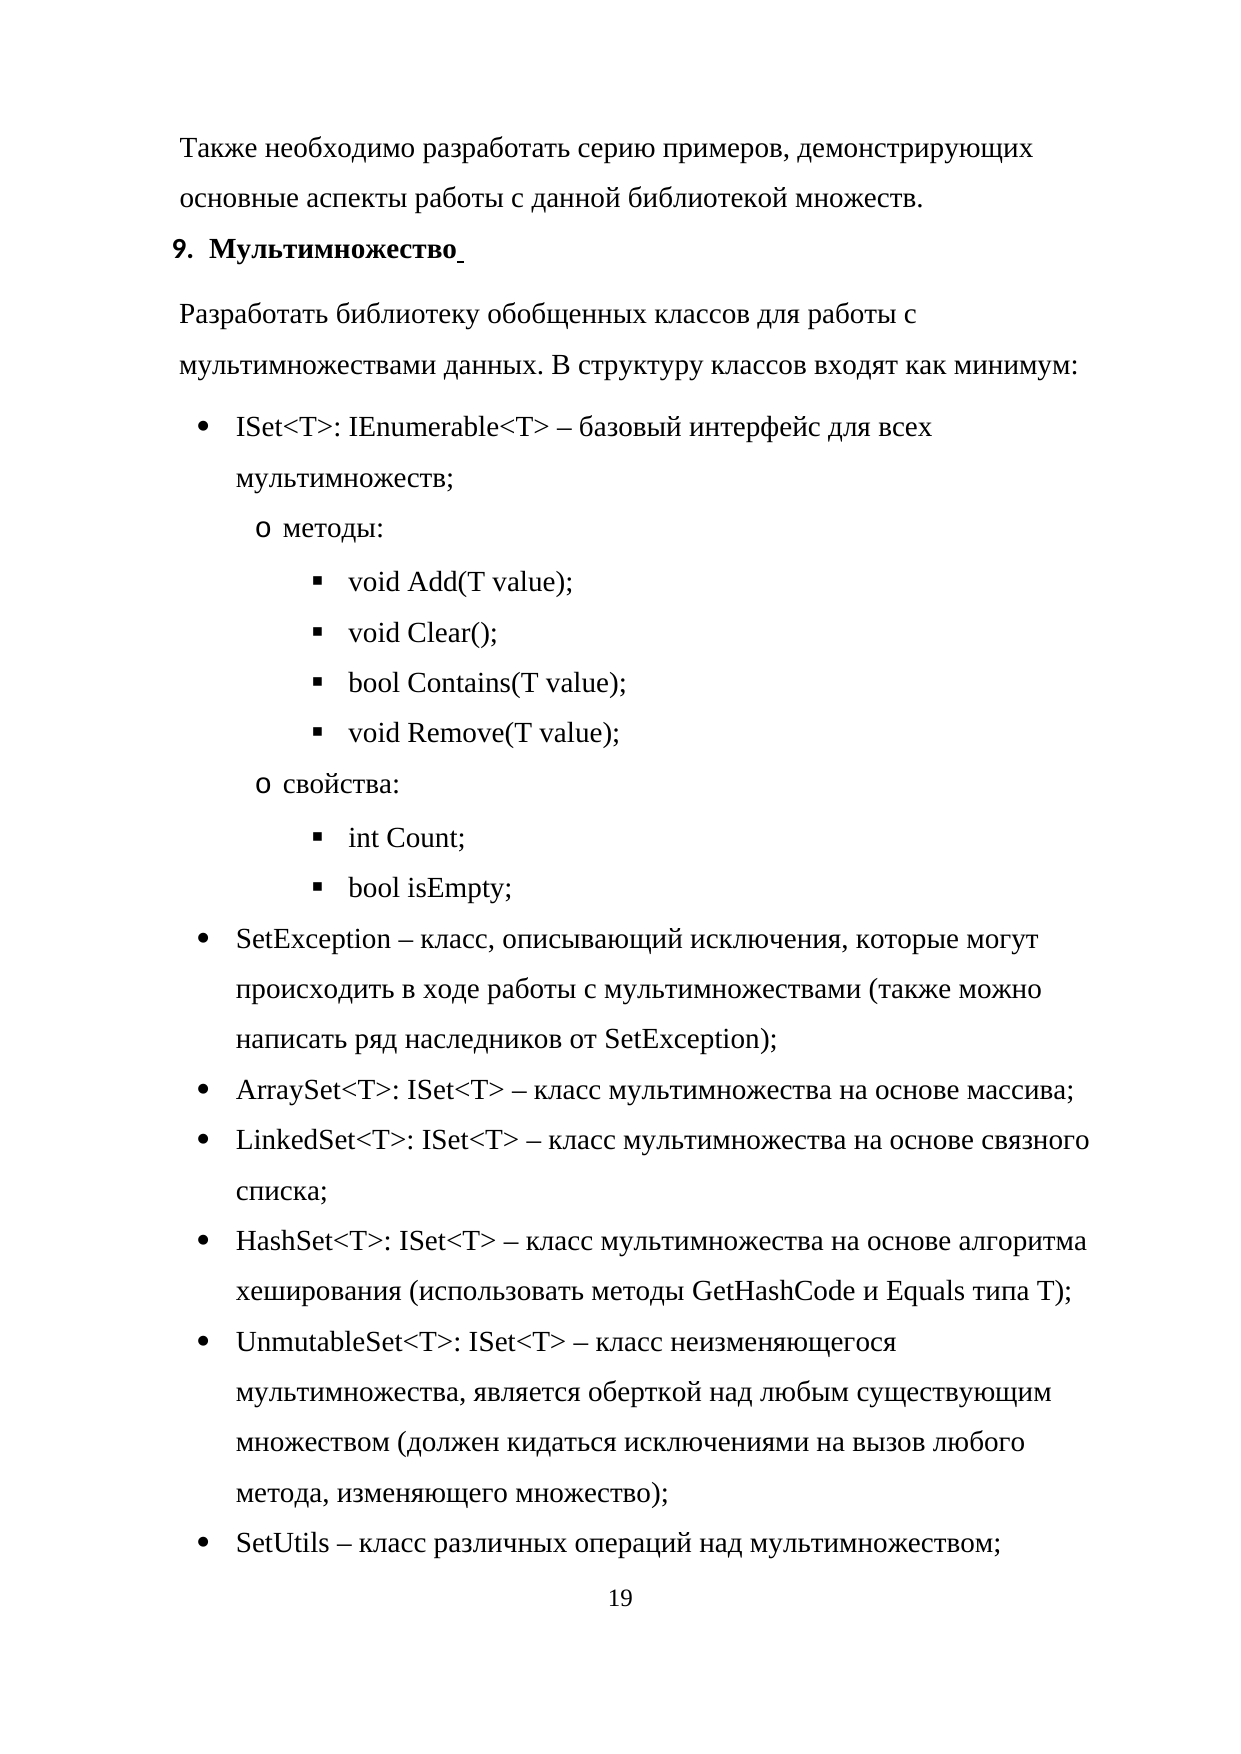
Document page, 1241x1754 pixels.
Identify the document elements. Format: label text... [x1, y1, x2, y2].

list Мультимножество [171, 231, 1098, 266]
text bool Contains(T value); [311, 665, 1098, 699]
text void Remove(T value); [311, 716, 1098, 749]
list Также необходимо разработать серию примеров, демонстрирующих основные аспекты работы с данной библиотекой множеств. [179, 130, 1098, 214]
list Разработать библиотеку обобщенных классов для работы с мультимножествами данных. В структуру классов входят как минимум: [179, 296, 1098, 380]
text UnmutableSet<T>: ISet<T> – класс неизменяющегося мультимножества, является оберткой над любым существующим множеством (должен кидаться исключениями на вызов любого метода, изменяющего множество); [198, 1324, 1098, 1508]
text int Count; [311, 820, 1098, 854]
text bool isEmpty; [311, 871, 1098, 904]
text ISet<T>: IEnumerable<T> – базовый интерфейс для всех мультимножеств; [198, 409, 1098, 493]
list методы: [254, 510, 1098, 546]
list свойства: [254, 766, 1098, 802]
text LinkedSet<T>: ISet<T> – класс мультимножества на основе связного списка; [198, 1122, 1098, 1206]
text ArraySet<T>: ISet<T> – класс мультимножества на основе массива; [198, 1072, 1098, 1106]
text void Add(T value); [311, 564, 1098, 598]
text SetException – класс, описывающий исключения, которые могут происходить в ходе работы с мультимножествами (также можно написать ряд наследников от SetException); [198, 921, 1098, 1055]
text void Clear(); [311, 615, 1098, 648]
text HashSet<T>: ISet<T> – класс мультимножества на основе алгоритма хеширования (использовать методы GetHashCode и Equals типа T); [198, 1223, 1098, 1307]
text SetUtils – класс различных операций над мультимножеством; [198, 1525, 1098, 1559]
